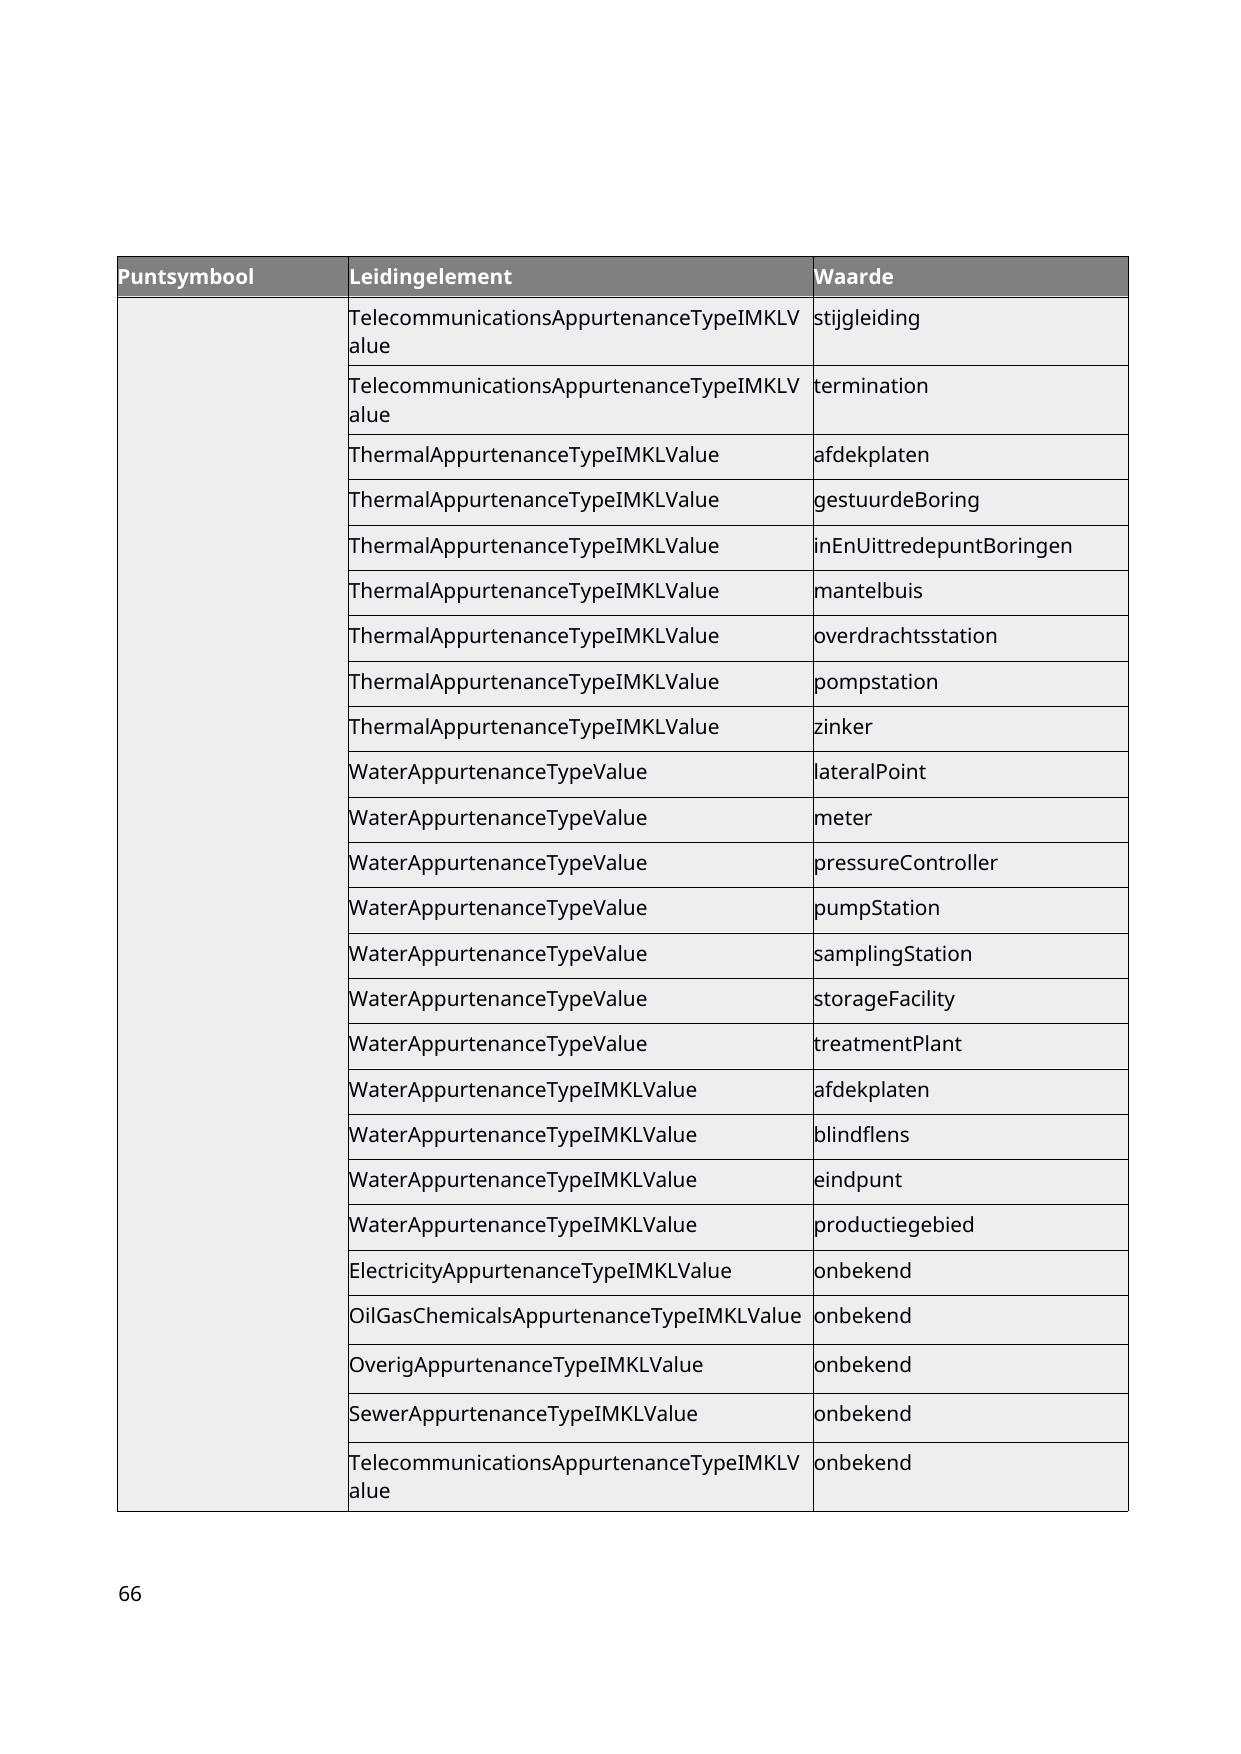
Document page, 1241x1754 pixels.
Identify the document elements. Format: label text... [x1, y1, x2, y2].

table_cell WaterAppurtenanceTypeIMKLValue [349, 1070, 813, 1114]
table_cell WaterAppurtenanceTypeValue [349, 1024, 813, 1068]
table_cell storageFacility [814, 979, 1128, 1023]
table_header Waarde [814, 257, 1128, 296]
table_cell termination [814, 366, 1128, 434]
table_cell onbekend [814, 1296, 1128, 1344]
table_cell stijgleiding [814, 298, 1128, 365]
table_cell ThermalAppurtenanceTypeIMKLValue [349, 435, 813, 479]
table_cell TelecommunicationsAppurtenanceTypeIMKLValue [349, 1443, 813, 1511]
table_cell WaterAppurtenanceTypeValue [349, 843, 813, 887]
table_cell WaterAppurtenanceTypeValue [349, 888, 813, 932]
table_cell ElectricityAppurtenanceTypeIMKLValue [349, 1251, 813, 1295]
table_cell treatmentPlant [814, 1024, 1128, 1068]
table_cell pompstation [814, 662, 1128, 706]
table_cell WaterAppurtenanceTypeIMKLValue [349, 1115, 813, 1159]
table_cell WaterAppurtenanceTypeValue [349, 752, 813, 797]
table_cell WaterAppurtenanceTypeIMKLValue [349, 1205, 813, 1250]
table_cell WaterAppurtenanceTypeValue [349, 979, 813, 1023]
table_cell ThermalAppurtenanceTypeIMKLValue [349, 571, 813, 615]
table_header Leidingelement [349, 257, 813, 296]
table_cell samplingStation [814, 934, 1128, 978]
table_cell OilGasChemicalsAppurtenanceTypeIMKLValue [349, 1296, 813, 1344]
table_header Puntsymbool [118, 257, 348, 296]
table_cell ThermalAppurtenanceTypeIMKLValue [349, 480, 813, 525]
table_cell zinker [814, 707, 1128, 751]
table_cell onbekend [814, 1394, 1128, 1442]
table_cell onbekend [814, 1443, 1128, 1511]
table_cell gestuurdeBoring [814, 480, 1128, 525]
table_cell pressureController [814, 843, 1128, 887]
table_cell ThermalAppurtenanceTypeIMKLValue [349, 526, 813, 570]
table_cell afdekplaten [814, 1070, 1128, 1114]
table_cell onbekend [814, 1251, 1128, 1295]
table_cell SewerAppurtenanceTypeIMKLValue [349, 1394, 813, 1442]
table_cell OverigAppurtenanceTypeIMKLValue [349, 1345, 813, 1393]
table_cell productiegebied [814, 1205, 1128, 1250]
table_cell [349, 298, 813, 365]
table_cell ThermalAppurtenanceTypeIMKLValue [349, 707, 813, 751]
table_cell WaterAppurtenanceTypeValue [349, 798, 813, 842]
table_cell blindflens [814, 1115, 1128, 1159]
table_cell ThermalAppurtenanceTypeIMKLValue [349, 662, 813, 706]
table_cell onbekend [814, 1345, 1128, 1393]
table_cell WaterAppurtenanceTypeValue [349, 934, 813, 978]
table_cell meter [814, 798, 1128, 842]
table_cell pumpStation [814, 888, 1128, 932]
table_cell mantelbuis [814, 571, 1128, 615]
table_cell eindpunt [814, 1160, 1128, 1204]
table_cell ThermalAppurtenanceTypeIMKLValue [349, 616, 813, 661]
table_cell overdrachtsstation [814, 616, 1128, 661]
table_cell WaterAppurtenanceTypeIMKLValue [349, 1160, 813, 1204]
table_cell afdekplaten [814, 435, 1128, 479]
table_cell inEnUittredepuntBoringen [814, 526, 1128, 570]
table_cell lateralPoint [814, 752, 1128, 797]
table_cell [349, 366, 813, 434]
